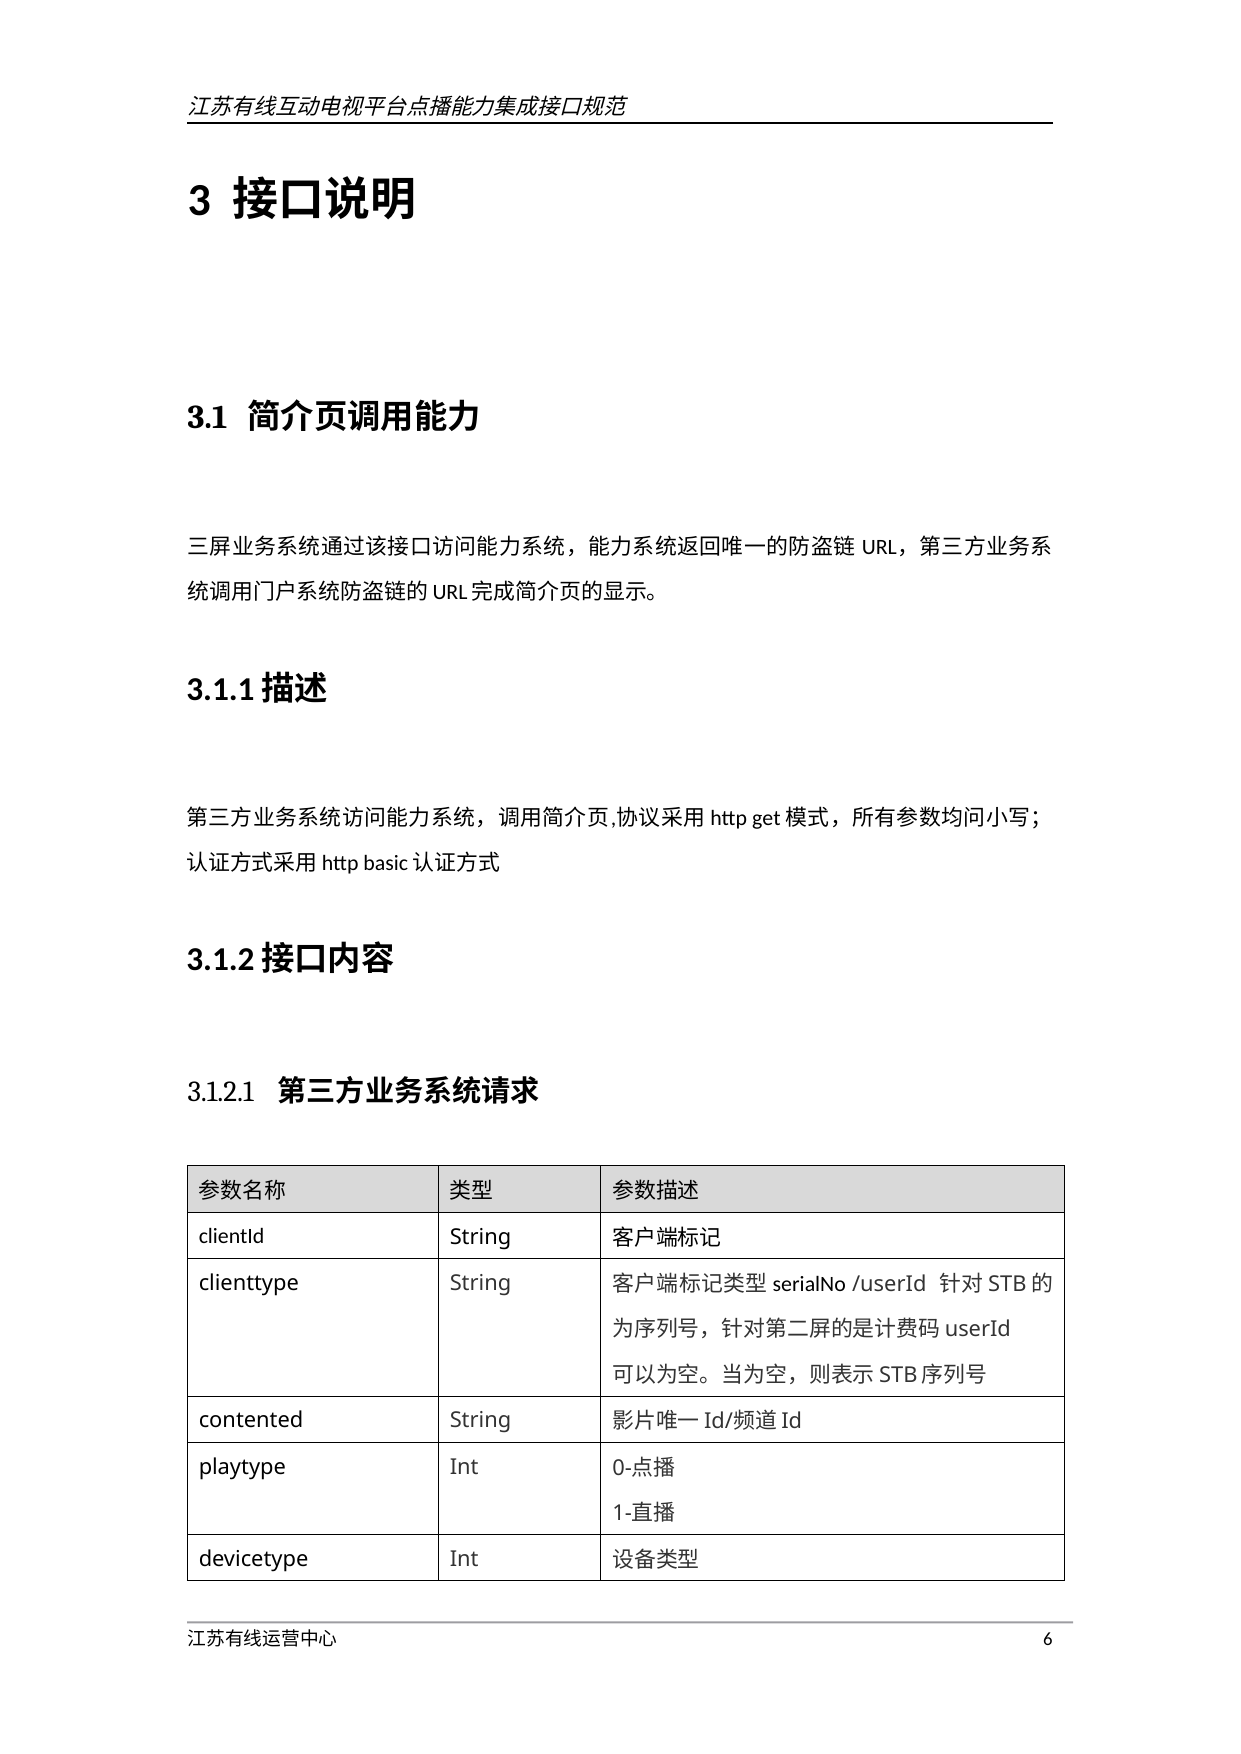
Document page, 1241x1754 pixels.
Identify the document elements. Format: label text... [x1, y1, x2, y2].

text 第三方业务系统访问能力系统，调用简介页,协议采用http get模式，所有参数均问小写； 认证方式采用http basic认证方式 [186, 793, 1053, 884]
table_cell 影片唯一Id/频道Id [601, 1397, 1064, 1442]
subtitle 简介页调用能力 [187, 369, 1053, 460]
table_header 参数名称 [188, 1166, 438, 1212]
subtitle 描述 [186, 640, 1053, 731]
table_cell clienttype [188, 1259, 438, 1396]
table_cell String [439, 1259, 600, 1396]
table_cell clientId [188, 1213, 438, 1258]
table_cell playtype [188, 1443, 438, 1534]
text 三屏业务系统通过该接口访问能力系统，能力系统返回唯一的防盗链URL，第三方业务系统调用门户系统防盗链的URL完成简介页的显示。 [187, 522, 1053, 613]
table_cell Int [439, 1535, 600, 1580]
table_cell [601, 1535, 1064, 1580]
subtitle 第三方业务系统请求 [187, 1066, 1053, 1111]
table_cell devicetype [188, 1535, 438, 1580]
table_cell String [439, 1213, 600, 1258]
table_cell 客户端标记 [601, 1213, 1064, 1258]
table_header 类型 [439, 1166, 600, 1212]
subtitle 接口内容 [186, 911, 1053, 1002]
subtitle 接口说明 [187, 150, 1053, 241]
table_cell 客户端标记类型serialNo /userId 针对STB的为序列号，针对第二屏的是计费码userId 可以为空。当为空，则表示STB序列号 [601, 1259, 1064, 1396]
table_cell 0-点播 1-直播 [601, 1443, 1064, 1534]
table_cell String [439, 1397, 600, 1442]
table_cell contented [188, 1397, 438, 1442]
table_header 参数描述 [601, 1166, 1064, 1212]
table_cell Int [439, 1443, 600, 1534]
